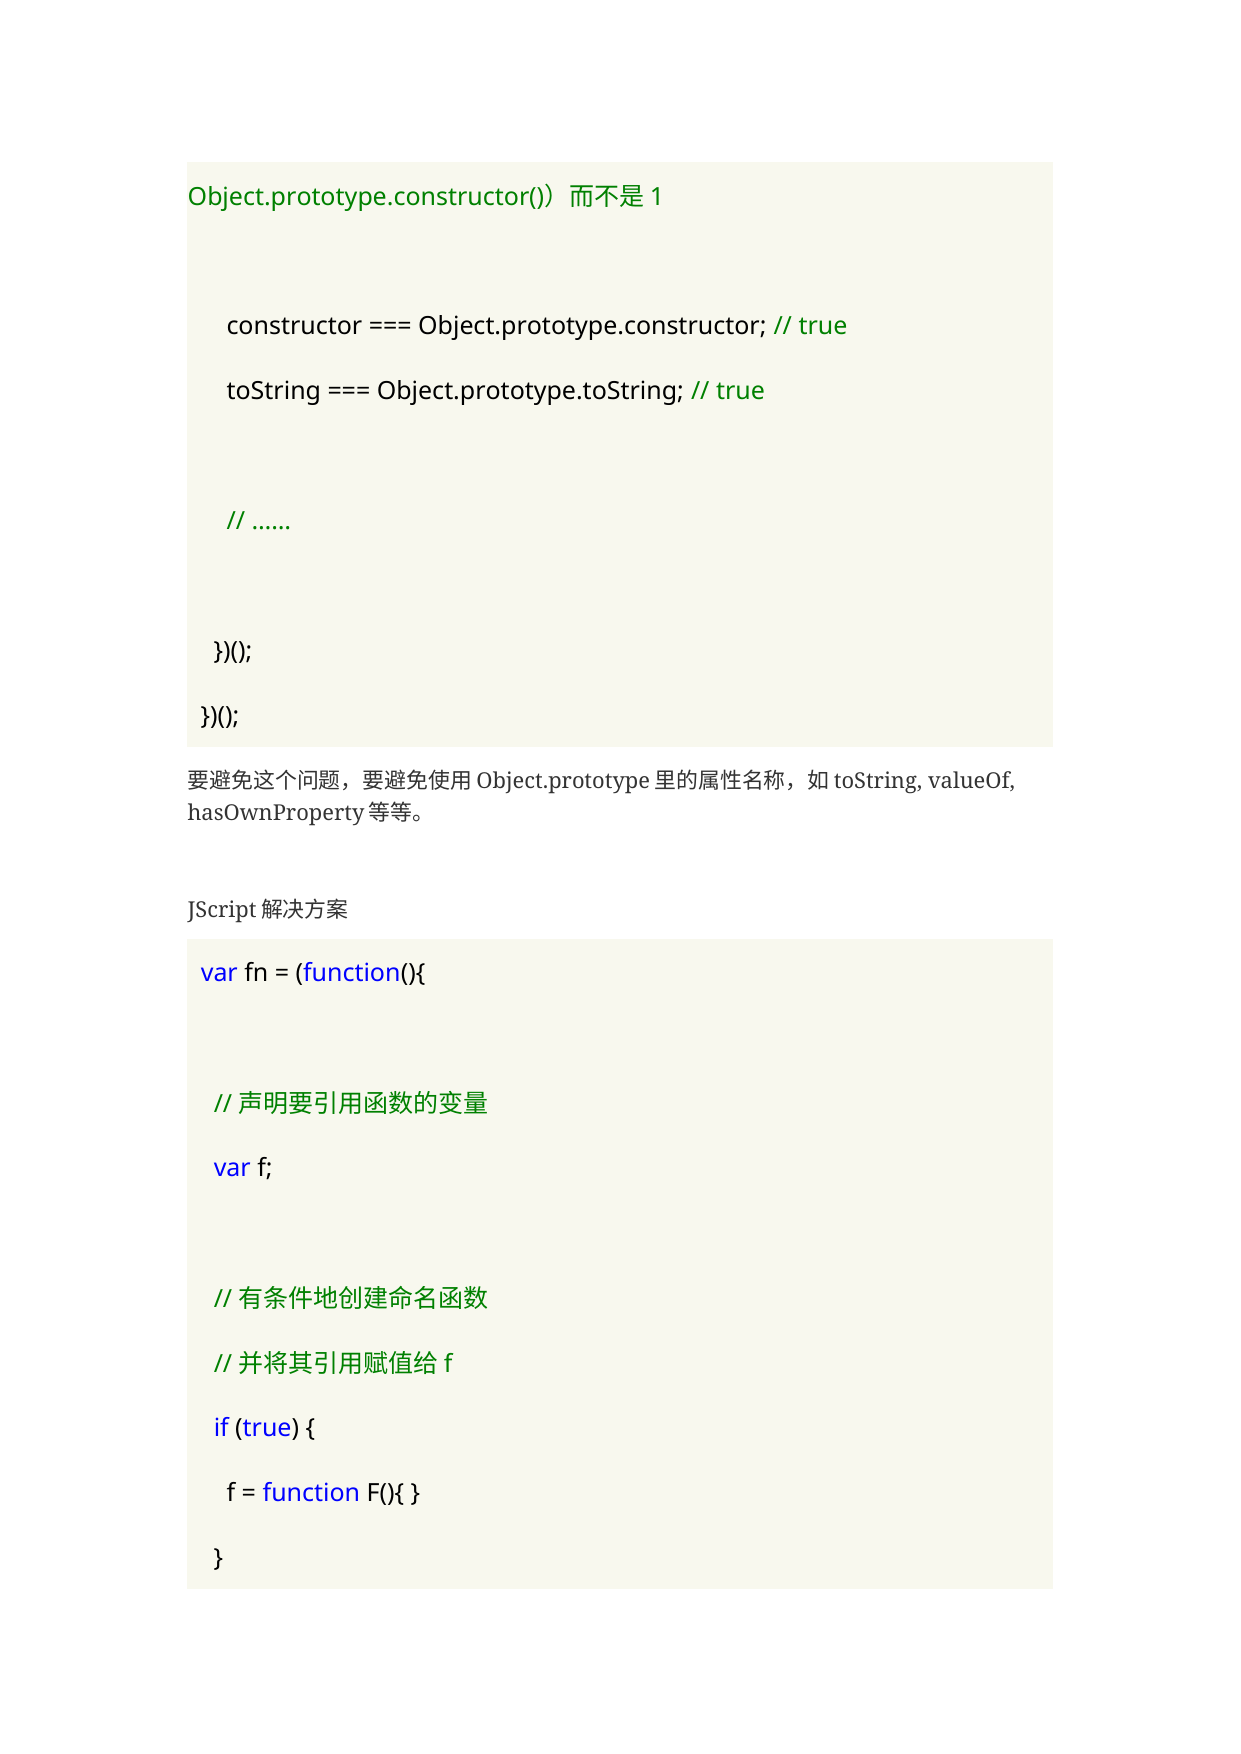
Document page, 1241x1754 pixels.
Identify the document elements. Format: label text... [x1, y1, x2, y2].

text 要避免这个问题，要避免使用Object.prototype里的属性名称，如toString, valueOf, hasOwnProperty等等。 [187, 763, 1053, 828]
text JScript解决方案 [187, 891, 1053, 924]
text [187, 939, 1053, 1589]
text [187, 162, 1053, 747]
